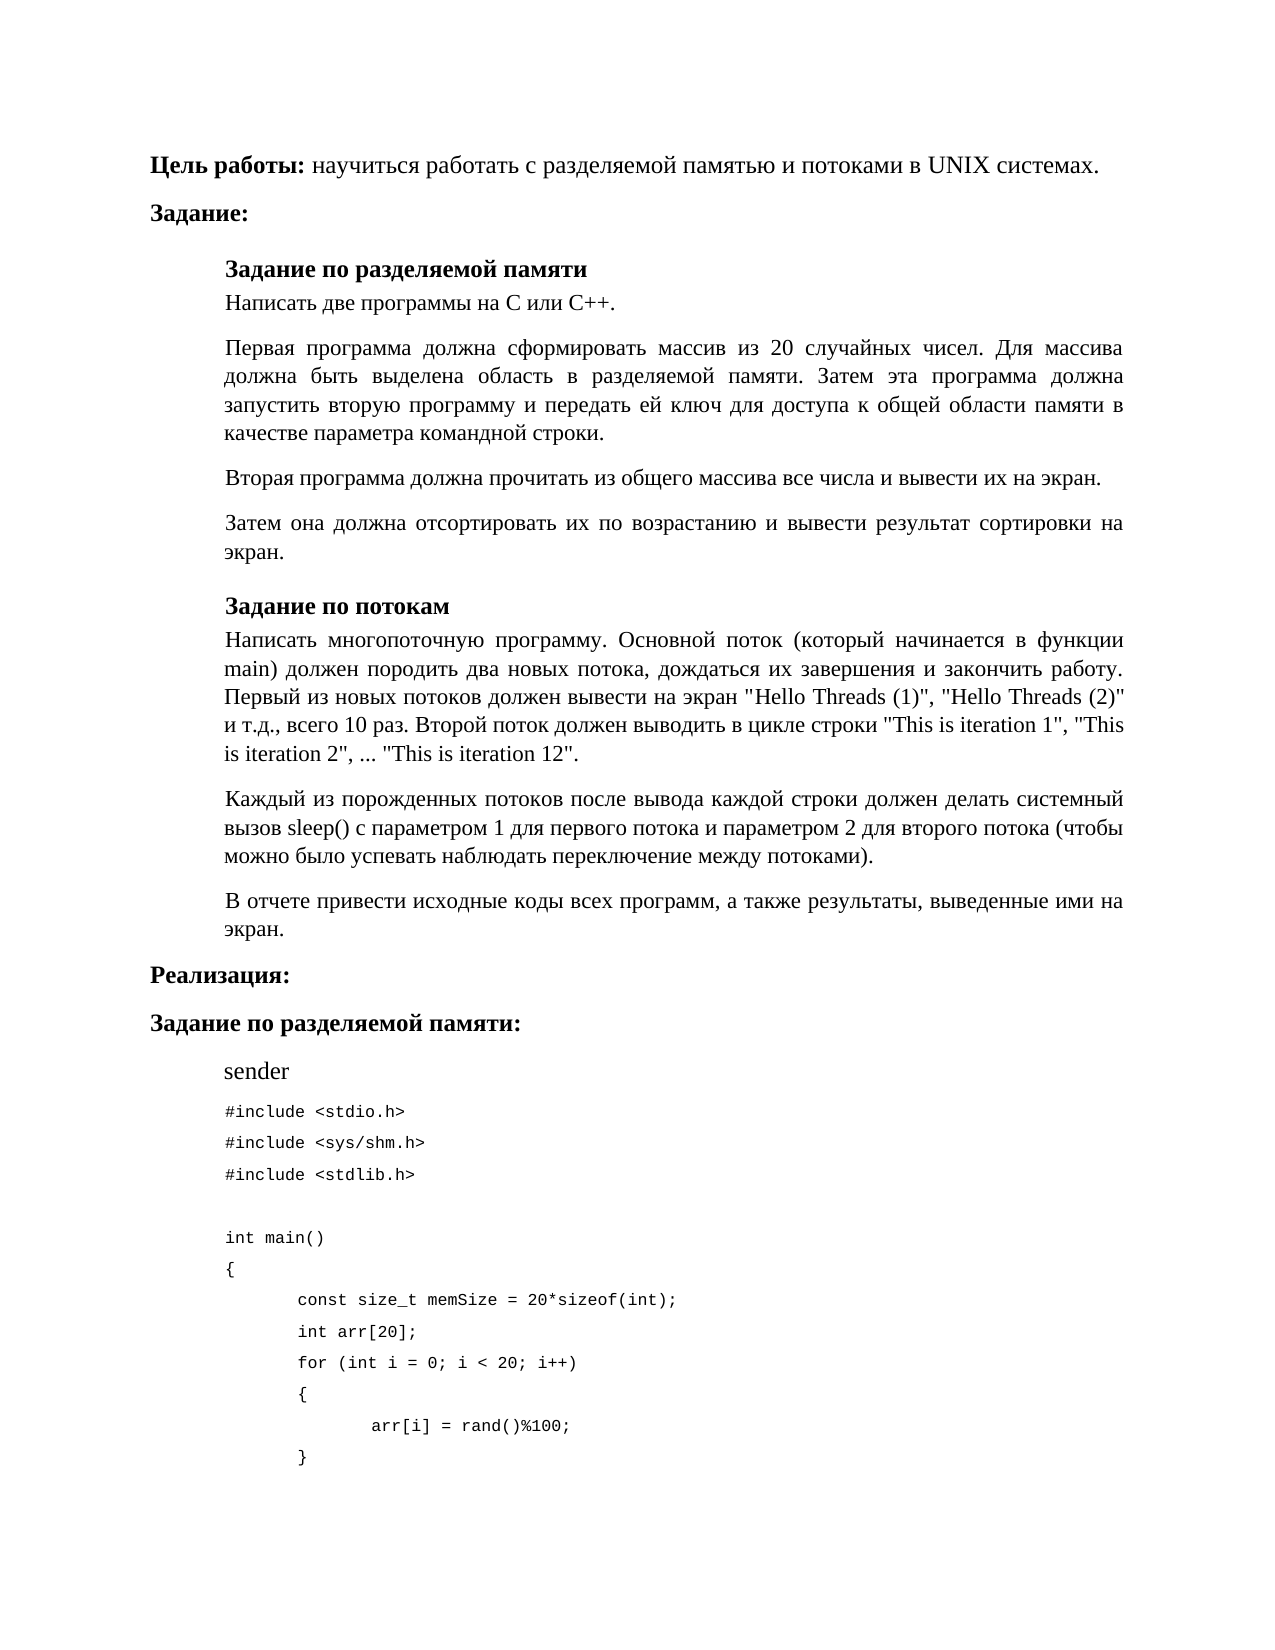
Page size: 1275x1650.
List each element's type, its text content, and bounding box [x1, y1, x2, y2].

text } [225, 1449, 1125, 1467]
text Задание: [150, 198, 1125, 226]
text int main() [225, 1229, 1125, 1248]
text { [225, 1261, 1125, 1279]
text int arr[20]; [225, 1323, 1125, 1342]
text arr[i] = rand()%100; [225, 1417, 1125, 1436]
subtitle Задание по разделяемой памяти [224, 254, 1125, 282]
text Затем она должна отсортировать их по возрастанию и вывести результат сортировки на экран. [224, 509, 1125, 564]
text Вторая программа должна прочитать из общего массива все числа и вывести их на экран. [224, 464, 1125, 491]
text Написать две программы на C или C++. [224, 289, 1125, 315]
text { [225, 1386, 1125, 1405]
text for (int i = 0; i < 20; i++) [225, 1354, 1125, 1373]
subtitle Задание по потокам [224, 591, 1125, 620]
text Каждый из порожденных потоков после вывода каждой строки должен делать системный вызов sleep() с параметром 1 для первого потока и параметром 2 для второго потока (чтобы можно было успевать наблюдать переключение между потоками). [224, 785, 1125, 868]
text const size_t memSize = 20*sizeof(int); [225, 1292, 1125, 1311]
text Написать многопоточную программу. Основной поток (который начинается в функции main) должен породить два новых потока, дождаться их завершения и закончить работу. Первый из новых потоков должен вывести на экран "Hello Threads (1)", "Hello Threads (2)" и т.д., всего 10 раз. Второй поток должен выводить в цикле строки "This is iteration 1", "This is iteration 2", ... "This is iteration 12". [224, 626, 1125, 766]
text Задание по разделяемой памяти: [150, 1008, 1125, 1037]
text #include <stdio.h> [225, 1104, 1125, 1123]
text Первая программа должна сформировать массив из 20 случайных чисел. Для массива должна быть выделена область в разделяемой памяти. Затем эта программа должна запустить вторую программу и передать ей ключ для доступа к общей области памяти в качестве параметра командной строки. [224, 334, 1125, 446]
text #include <sys/shm.h> [225, 1135, 1125, 1154]
text В отчете привести исходные коды всех программ, а также результаты, выведенные ими на экран. [224, 887, 1125, 942]
text Цель работы: научиться работать с разделяемой памятью и потоками в UNIX системах. [150, 150, 1125, 179]
text Реализация: [150, 961, 1125, 989]
text #include <stdlib.h> [225, 1166, 1125, 1185]
text sender [150, 1056, 1125, 1085]
